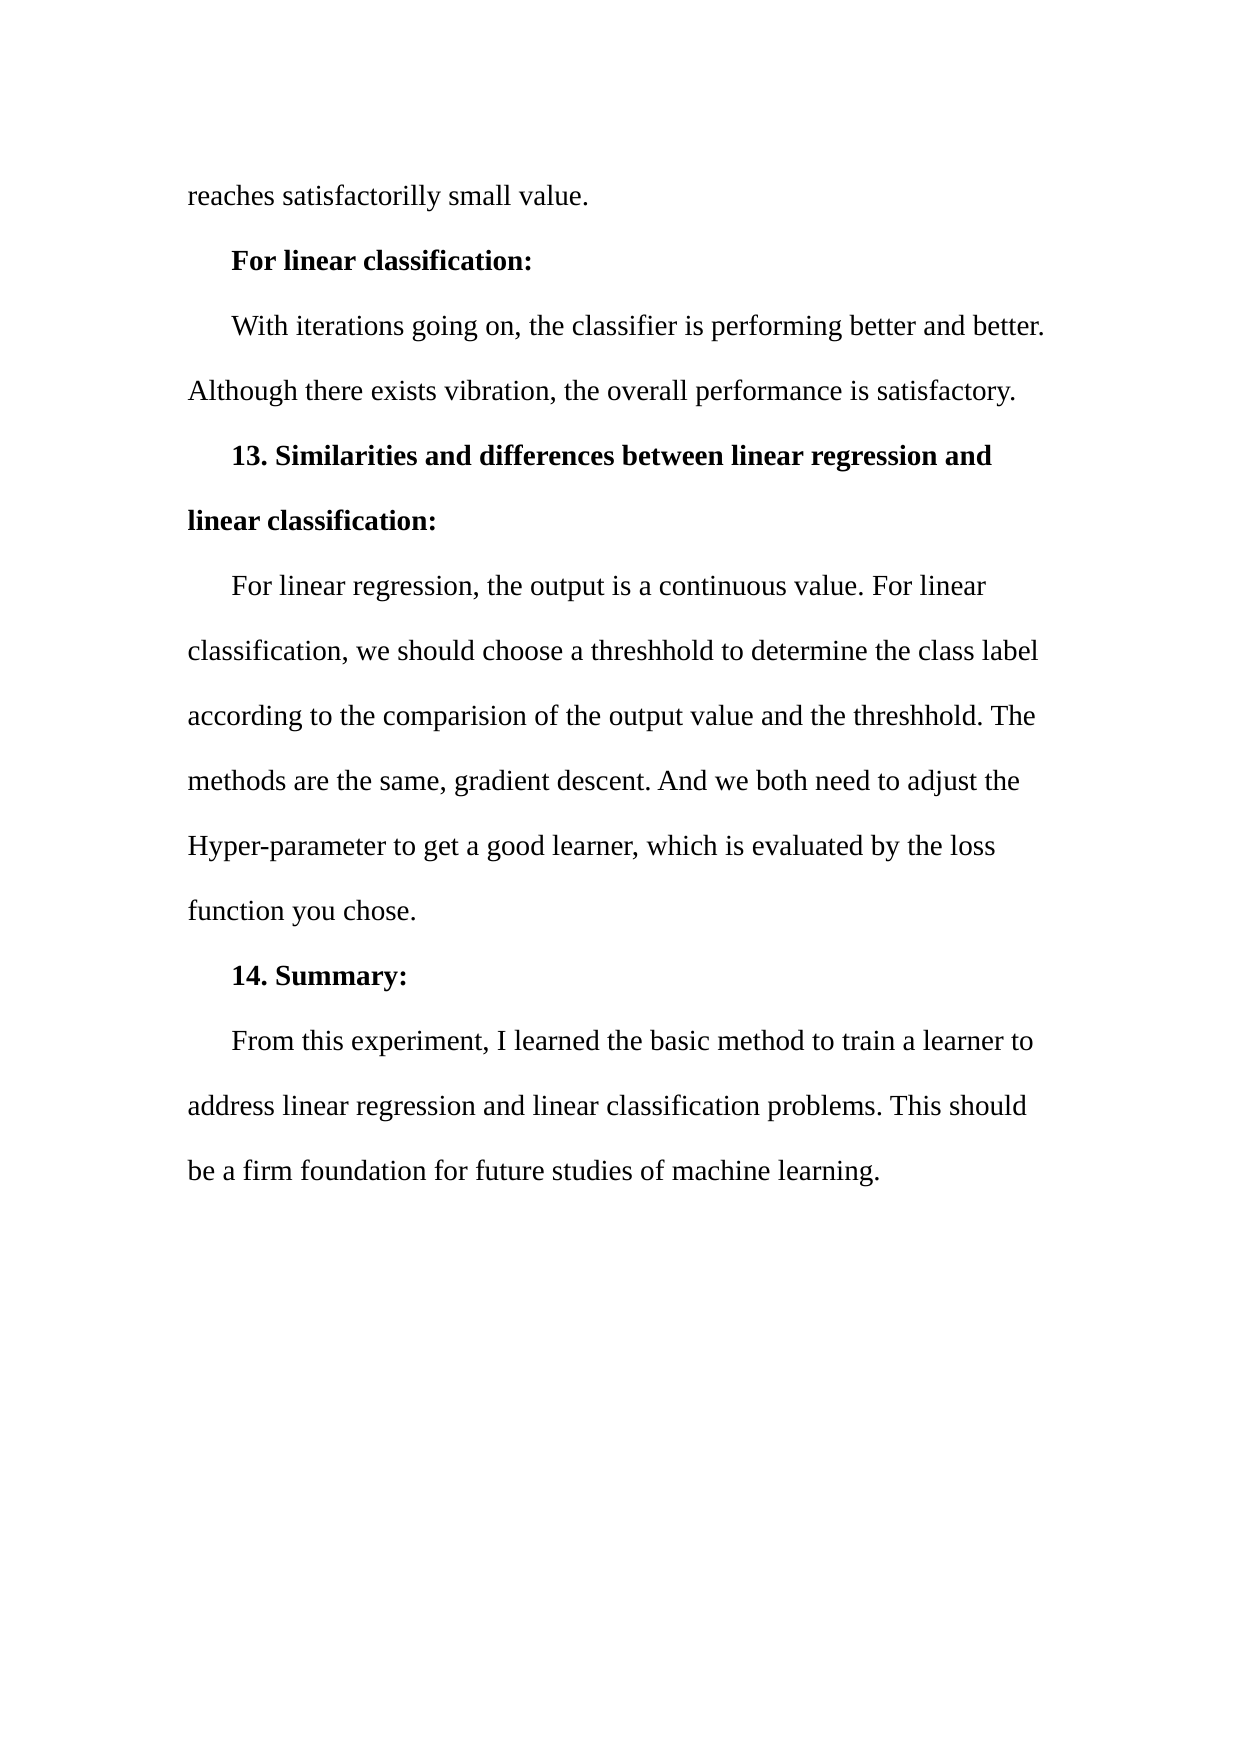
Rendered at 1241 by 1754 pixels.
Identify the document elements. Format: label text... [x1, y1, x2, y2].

list With iterations going on, the classifier is performing better and better. Although there exists vibration, the overall performance is satisfactory. [187, 292, 1053, 422]
list For linear regression, the output is a continuous value. For linear classification, we should choose a threshhold to determine the class label according to the comparision of the output value and the threshhold. The methods are the same, gradient descent. And we both need to adjust the Hyper-parameter to get a good learner, which is evaluated by the loss function you chose. [187, 552, 1053, 942]
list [187, 162, 1053, 227]
list Summary: [187, 942, 1053, 1007]
list Similarities and differences between linear regression and linear classification: [187, 422, 1053, 552]
list From this experiment, I learned the basic method to train a learner to address linear regression and linear classification problems. This should be a firm foundation for future studies of machine learning. [187, 1007, 1053, 1202]
list For linear classification: [187, 227, 1053, 292]
